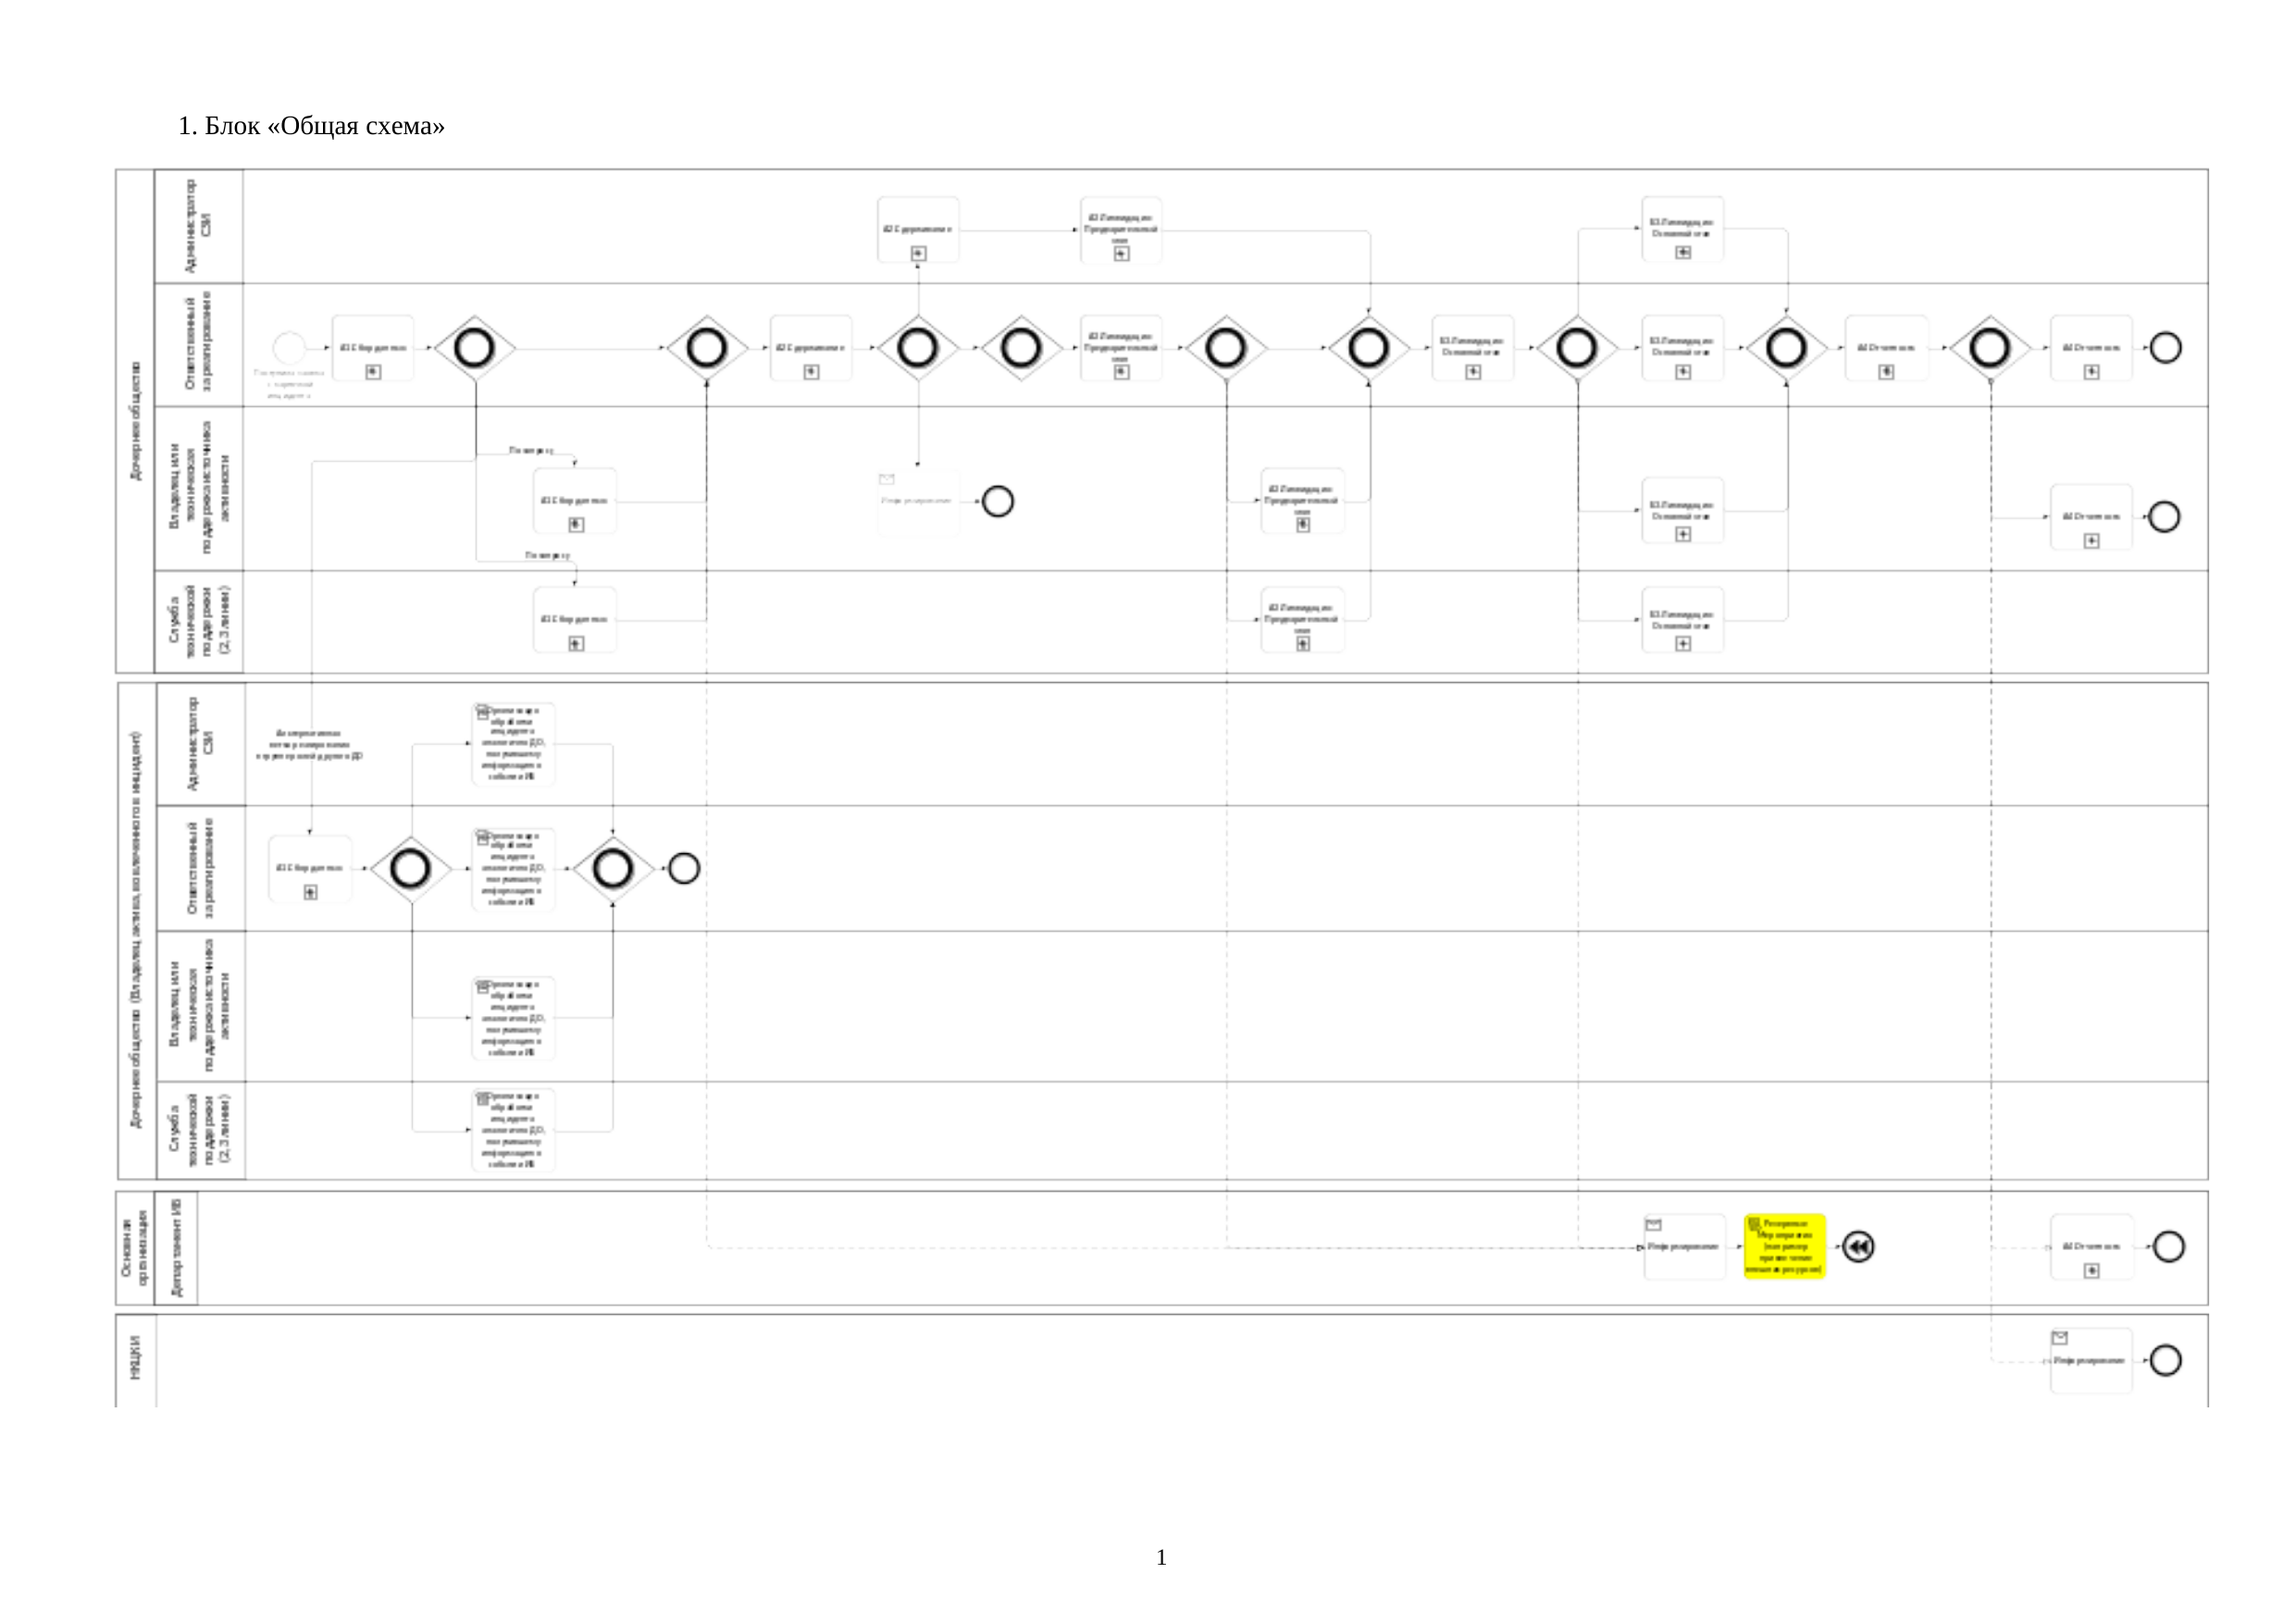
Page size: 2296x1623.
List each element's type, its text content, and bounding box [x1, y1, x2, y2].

text Блок «Общая схема» [109, 109, 2214, 141]
